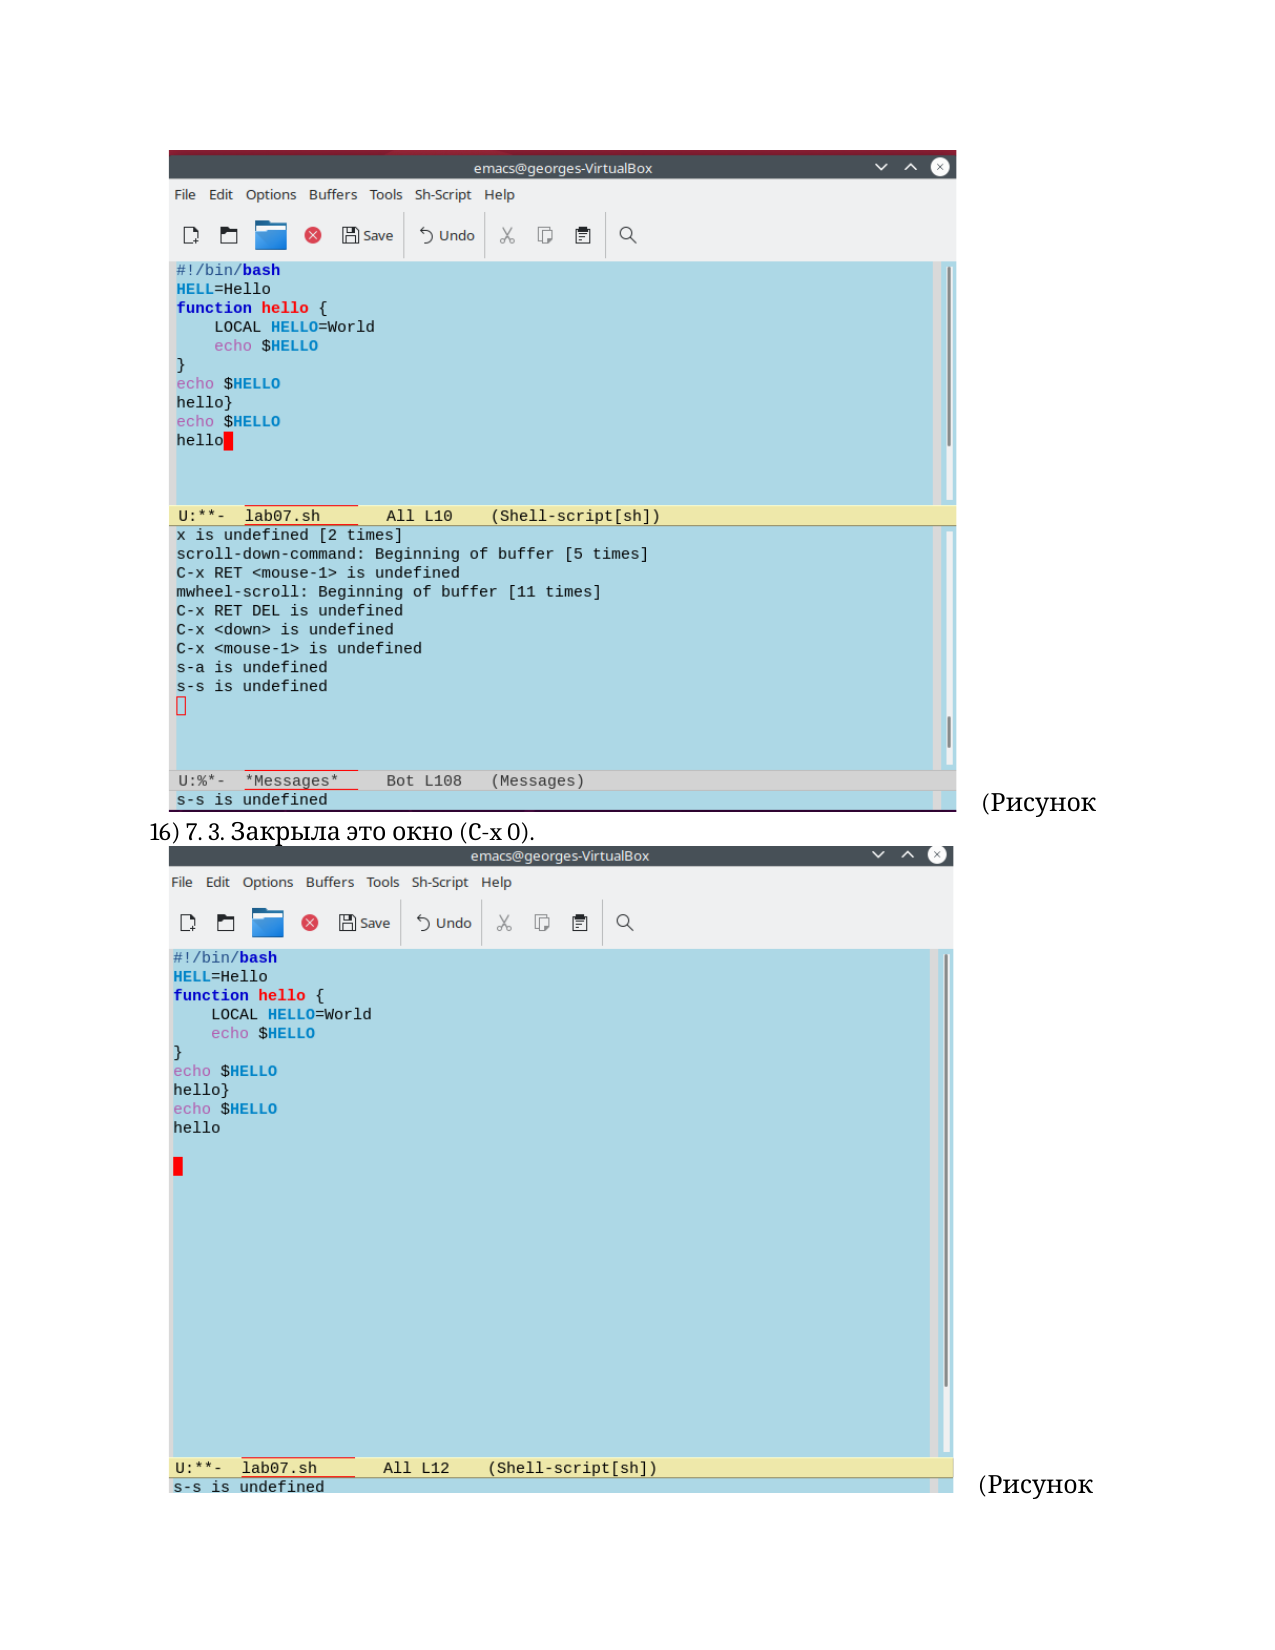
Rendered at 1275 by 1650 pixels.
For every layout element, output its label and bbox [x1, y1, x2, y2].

text [150, 150, 1125, 1499]
picture [168, 150, 957, 812]
picture [168, 846, 954, 1493]
